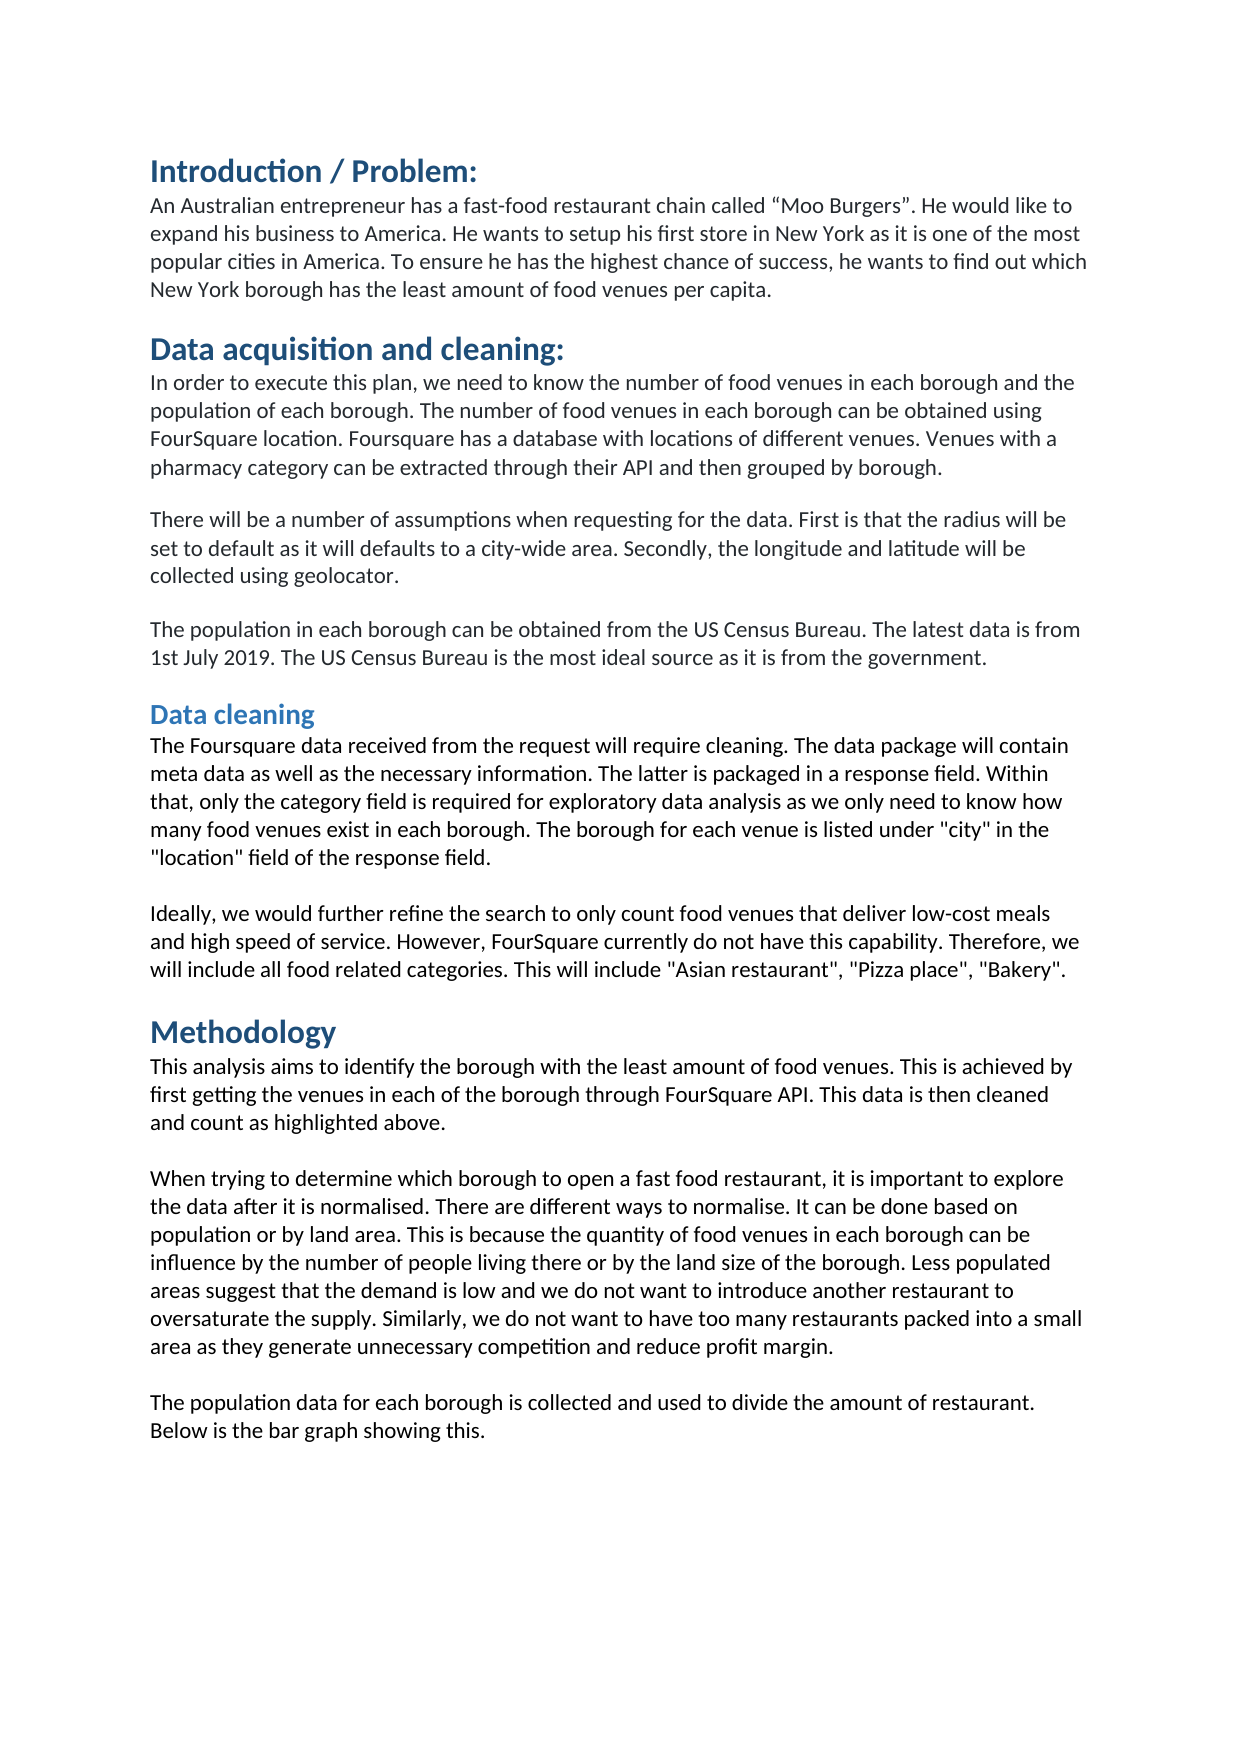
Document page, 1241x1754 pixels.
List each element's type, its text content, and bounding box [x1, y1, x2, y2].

text Data cleaning [150, 696, 1090, 731]
text An Australian entrepreneur has a fast-food restaurant chain called “Moo Burgers”. He would like to expand his business to America. He wants to setup his first store in New York as it is one of the most popular cities in America. To ensure he has the highest chance of success, he wants to find out which New York borough has the least amount of food venues per capita. [150, 191, 1090, 303]
text In order to execute this plan, we need to know the number of food venues in each borough and the population of each borough. The number of food venues in each borough can be obtained using FourSquare location. Foursquare has a database with locations of different venues. Venues with a pharmacy category can be extracted through their API and then grouped by borough. [150, 368, 1090, 481]
text This analysis aims to identify the borough with the least amount of food venues. This is achieved by first getting the venues in each of the borough through FourSquare API. This data is then cleaned and count as highlighted above. [150, 1052, 1090, 1136]
text The population data for each borough is collected and used to divide the amount of restaurant. Below is the bar graph showing this. [150, 1388, 1090, 1444]
text The Foursquare data received from the request will require cleaning. The data package will contain meta data as well as the necessary information. The latter is packaged in a response field. Within that, only the category field is required for exploratory data analysis as we only need to know how many food venues exist in each borough. The borough for each venue is listed under "city" in the "location" field of the response field. [150, 731, 1090, 871]
text Methodology [150, 1012, 1090, 1052]
text There will be a number of assumptions when requesting for the data. First is that the radius will be set to default as it will defaults to a city-wide area. Secondly, the longitude and latitude will be collected using geolocator. [150, 506, 1090, 590]
text Introduction / Problem: [150, 150, 1090, 191]
text The population in each borough can be obtained from the US Census Bureau. The latest data is from 1st July 2019. The US Census Bureau is the most ideal source as it is from the government. [150, 615, 1090, 671]
text Ideally, we would further refine the search to only count food venues that deliver low-cost meals and high speed of service. However, FourSquare currently do not have this capability. Therefore, we will include all food related categories. This will include "Asian restaurant", "Pizza place", "Bakery". [150, 899, 1090, 983]
text When trying to determine which borough to open a fast food restaurant, it is important to explore the data after it is normalised. There are different ways to normalise. It can be done based on population or by land area. This is because the quantity of food venues in each borough can be influence by the number of people living there or by the land size of the borough. Less populated areas suggest that the demand is low and we do not want to introduce another restaurant to oversaturate the supply. Similarly, we do not want to have too many restaurants packed into a small area as they generate unnecessary competition and reduce profit margin. [150, 1164, 1090, 1361]
text Data acquisition and cleaning: [150, 328, 1090, 368]
